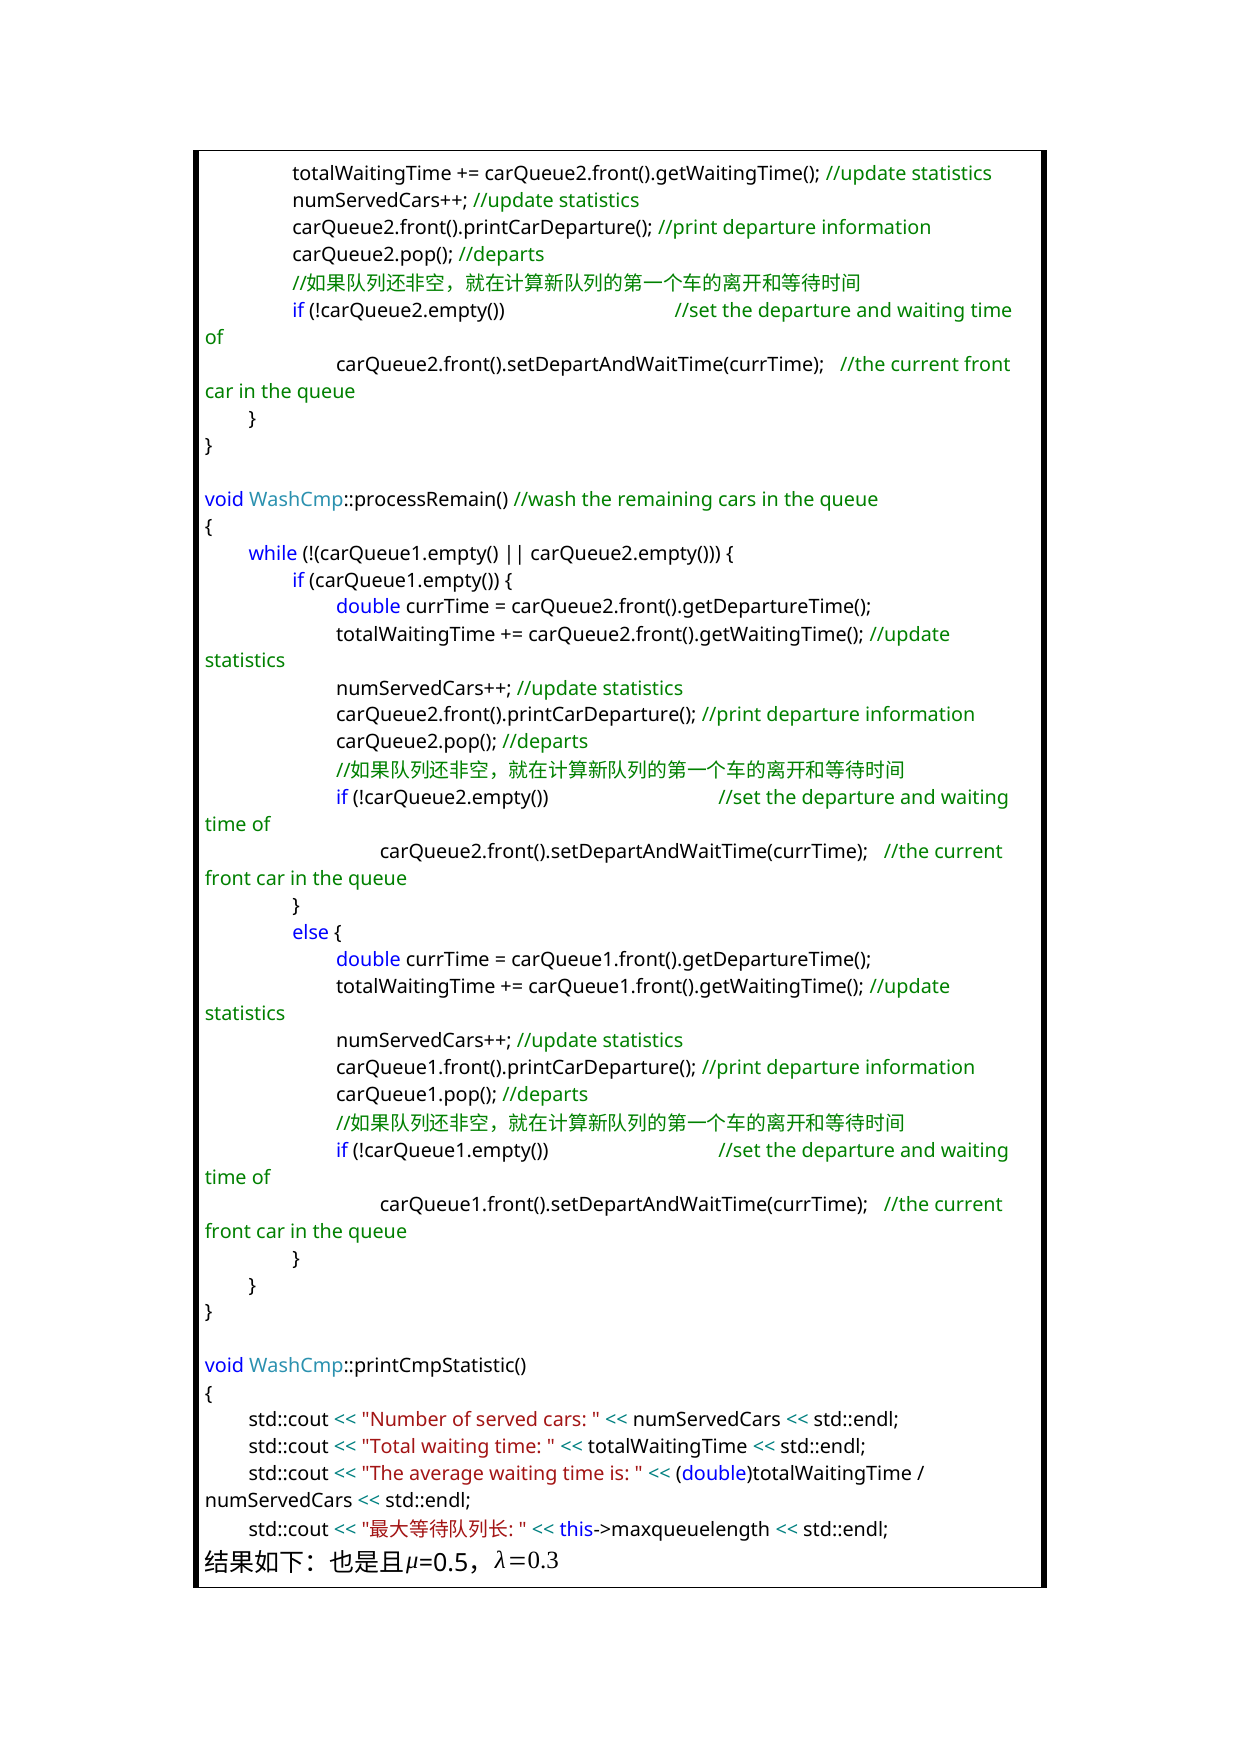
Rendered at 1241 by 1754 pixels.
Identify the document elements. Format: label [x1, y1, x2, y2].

table_cell [199, 151, 1041, 1587]
